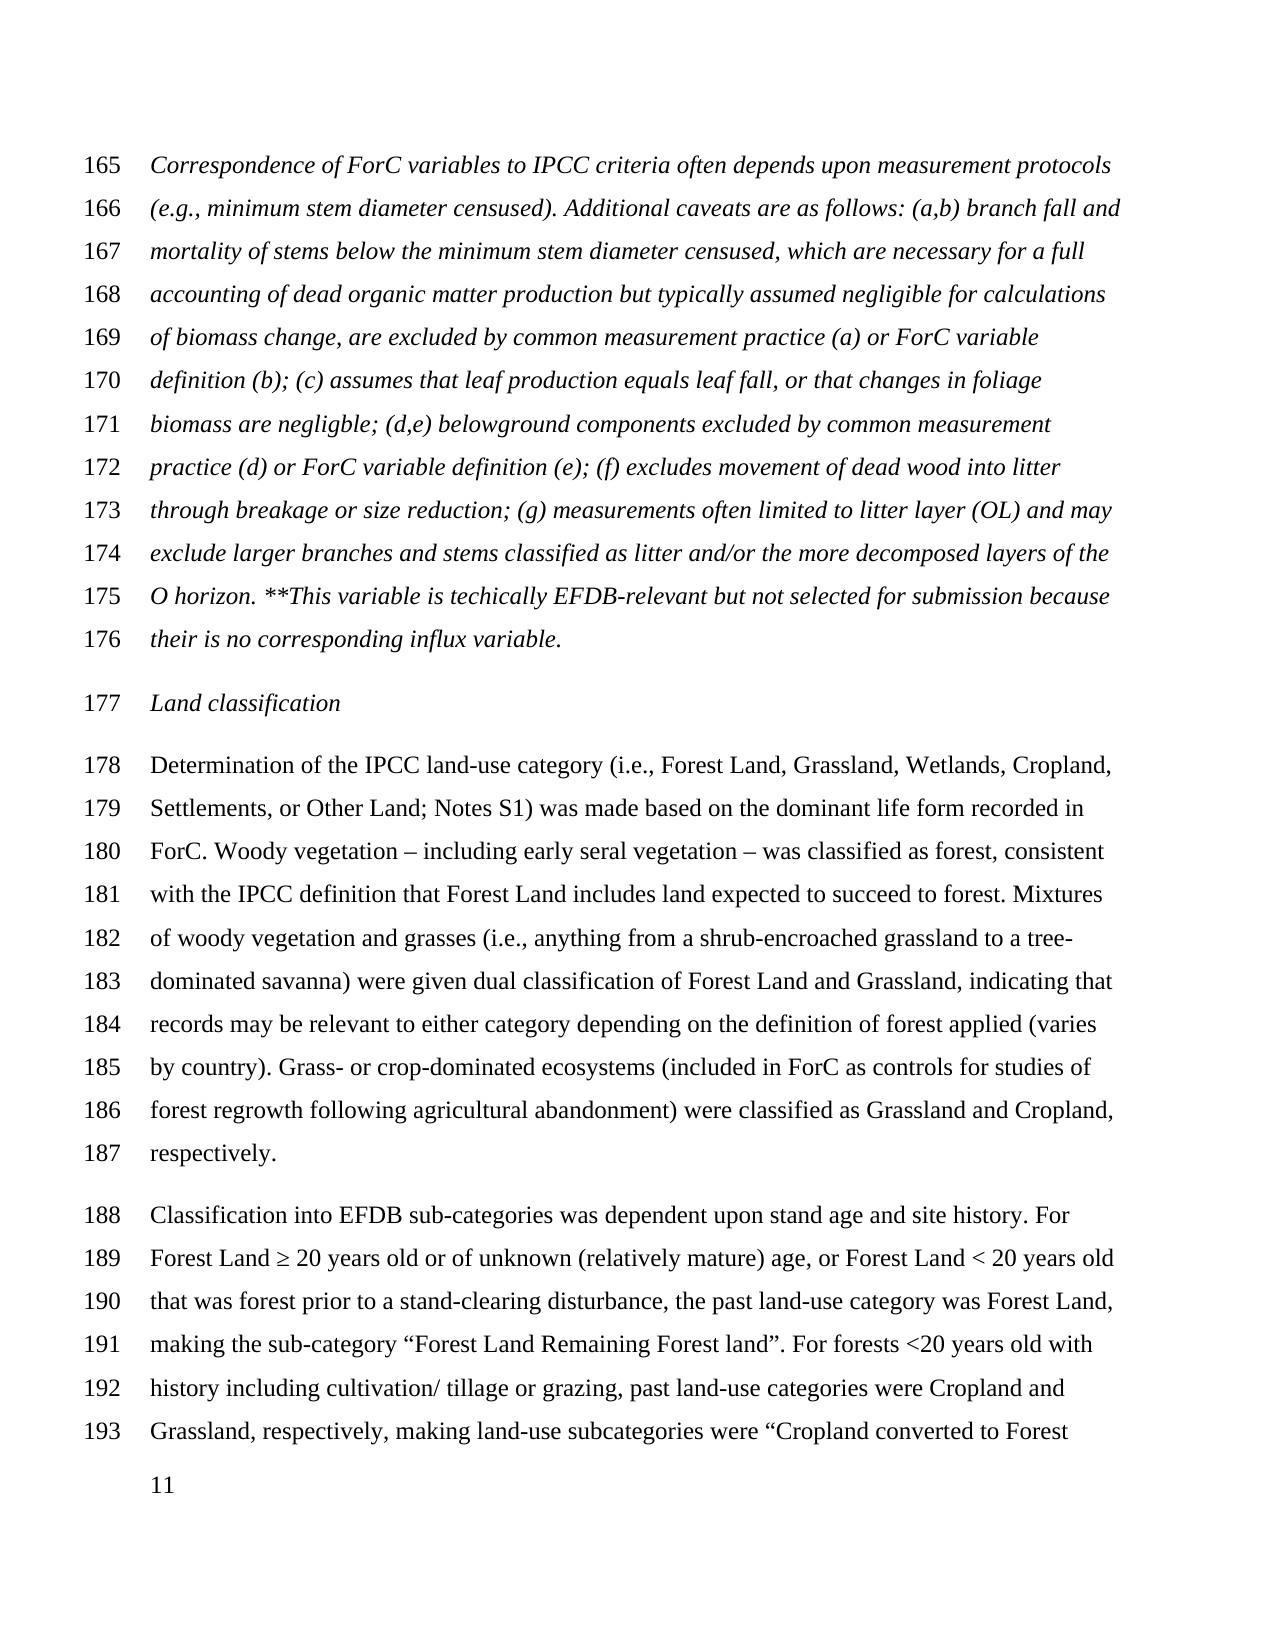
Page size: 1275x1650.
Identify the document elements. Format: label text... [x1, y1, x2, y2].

subtitle Land classification [150, 688, 1125, 717]
text Determination of the IPCC land-use category (i.e., Forest Land, Grassland, Wetlands, Cropland, Settlements, or Other Land; Notes S1) was made based on the dominant life form recorded in ForC. Woody vegetation – including early seral vegetation – was classified as forest, consistent with the IPCC definition that Forest Land includes land expected to succeed to forest. Mixtures of woody vegetation and grasses (i.e., anything from a shrub-encroached grassland to a tree-dominated savanna) were given dual classification of Forest Land and Grassland, indicating that records may be relevant to either category depending on the definition of forest applied (varies by country). Grass- or crop-dominated ecosystems (included in ForC as controls for studies of forest regrowth following agricultural abandonment) were classified as Grassland and Cropland, respectively. [150, 750, 1125, 1167]
